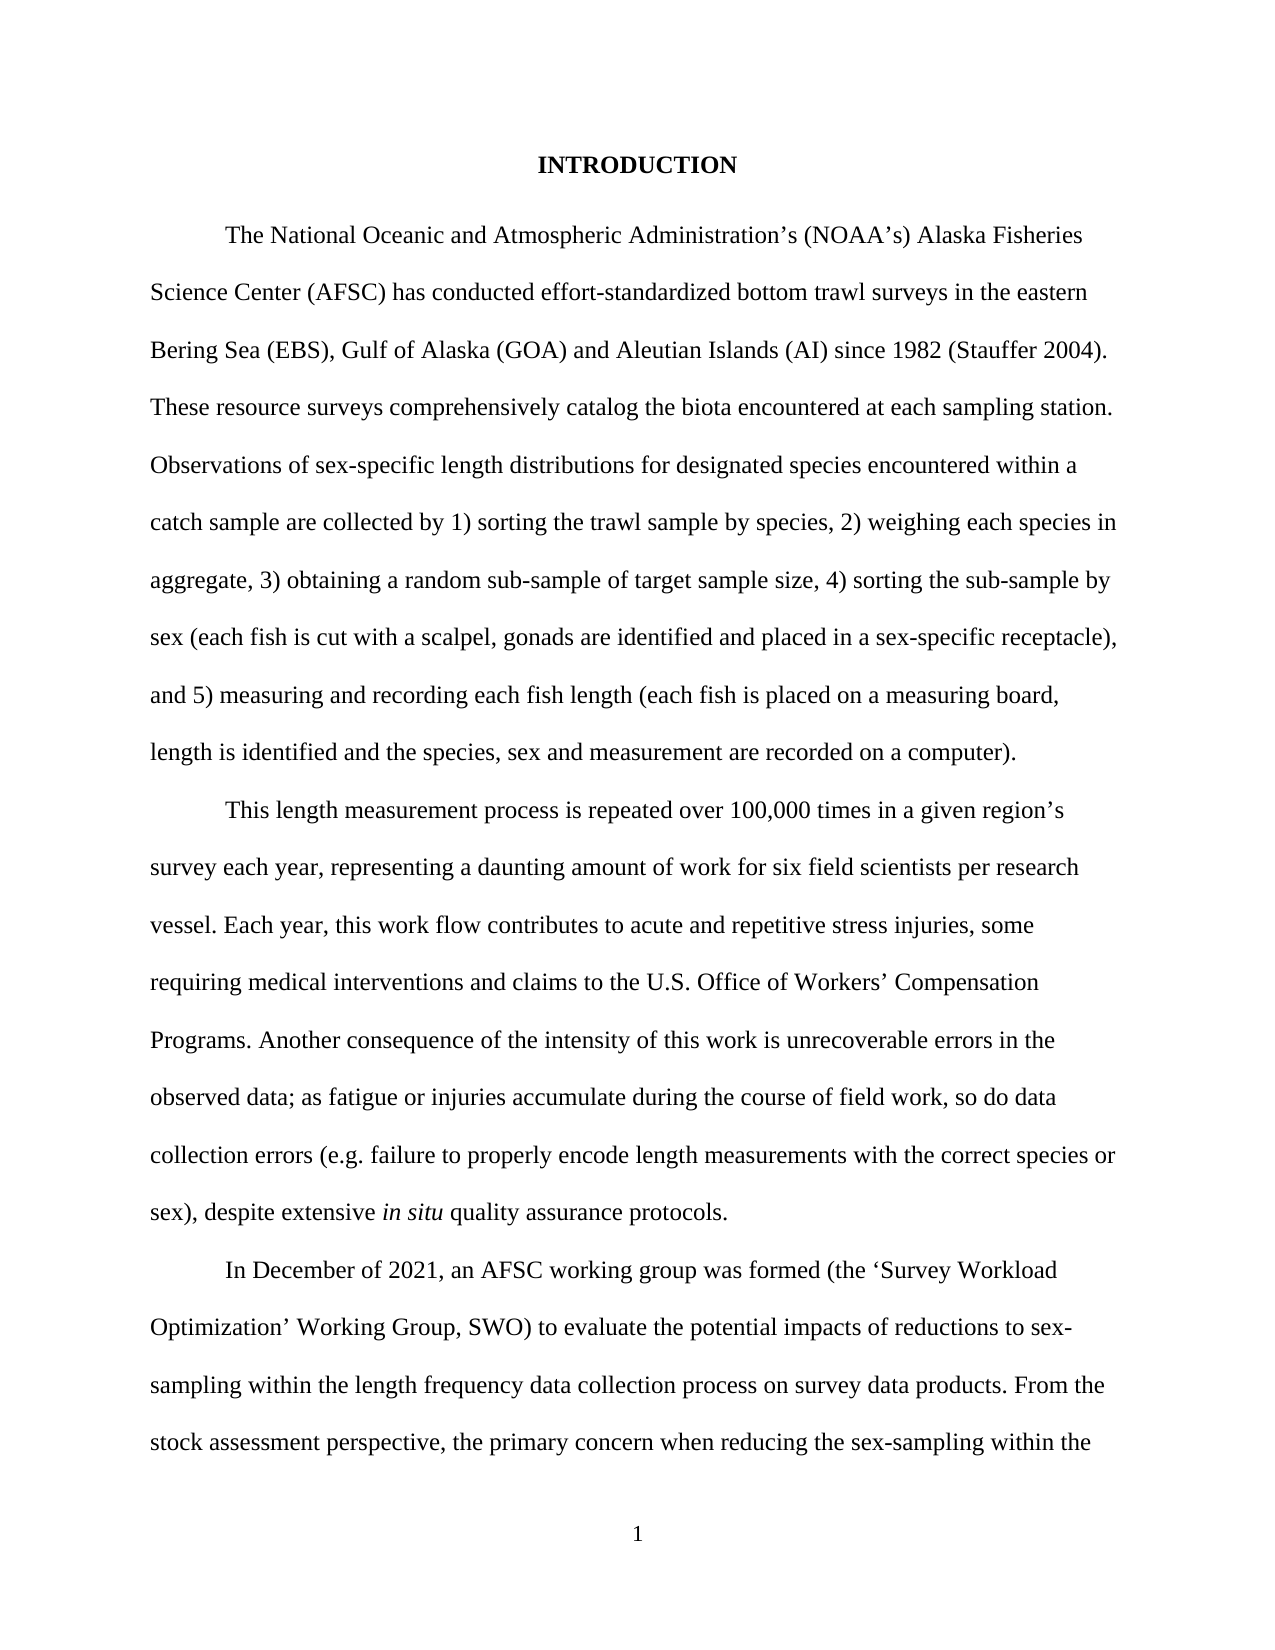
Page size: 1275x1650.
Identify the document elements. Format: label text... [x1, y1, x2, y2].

subtitle INTRODUCTION [150, 150, 1125, 179]
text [150, 1255, 1125, 1456]
text The National Oceanic and Atmospheric Administration’s (NOAA’s) Alaska Fisheries Science Center (AFSC) has conducted effort-standardized bottom trawl surveys in the eastern Bering Sea (EBS), Gulf of Alaska (GOA) and Aleutian Islands (AI) since 1982 (Stauffer 2004). These resource surveys comprehensively catalog the biota encountered at each sampling station. Observations of sex-specific length distributions for designated species encountered within a catch sample are collected by 1) sorting the trawl sample by species, 2) weighing each species in aggregate, 3) obtaining a random sub-sample of target sample size, 4) sorting the sub-sample by sex (each fish is cut with a scalpel, gonads are identified and placed in a sex-specific receptacle), and 5) measuring and recording each fish length (each fish is placed on a measuring board, length is identified and the species, sex and measurement are recorded on a computer). [150, 220, 1125, 766]
text This length measurement process is repeated over 100,000 times in a given region’s survey each year, representing a daunting amount of work for six field scientists per research vessel. Each year, this work flow contributes to acute and repetitive stress injuries, some requiring medical interventions and claims to the U.S. Office of Workers’ Compensation Programs. Another consequence of the intensity of this work is unrecoverable errors in the observed data; as fatigue or injuries accumulate during the course of field work, so do data collection errors (e.g. failure to properly encode length measurements with the correct species or sex), despite extensive in situ quality assurance protocols. [150, 795, 1125, 1226]
